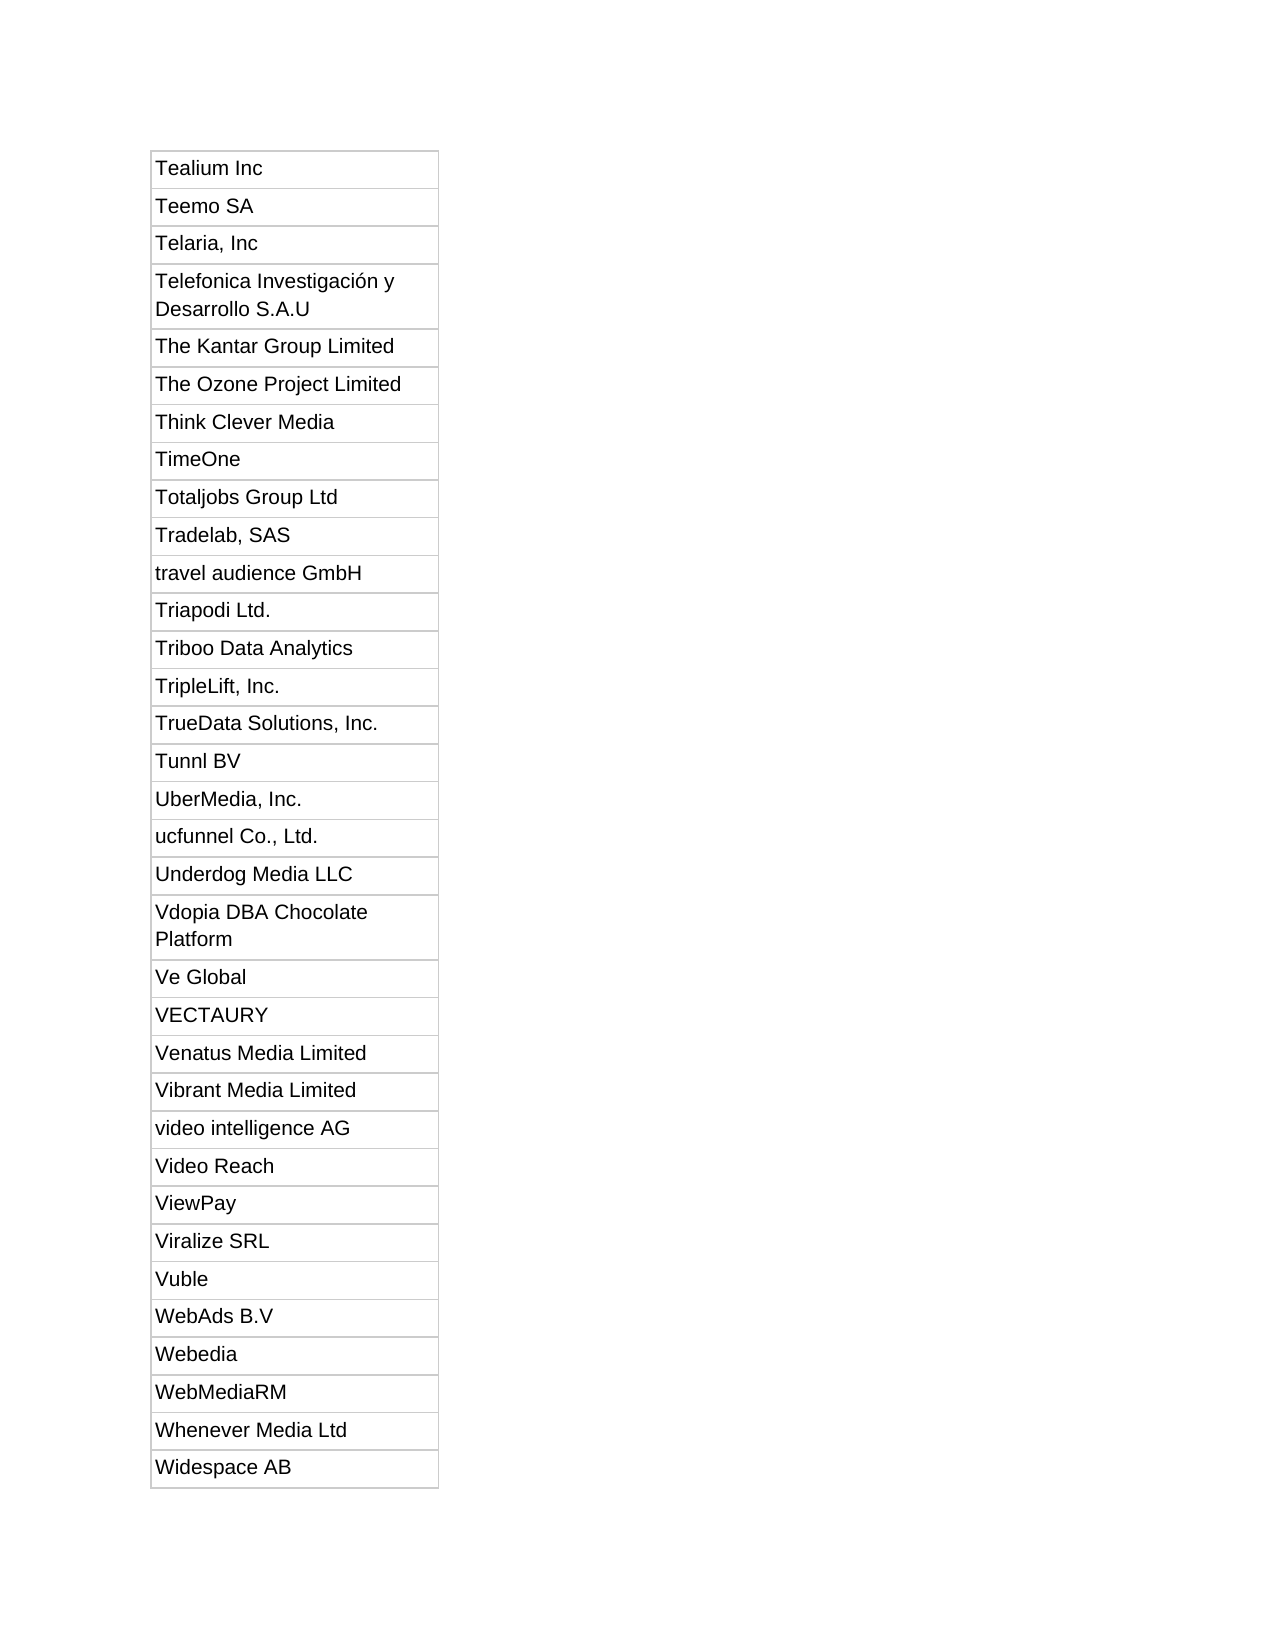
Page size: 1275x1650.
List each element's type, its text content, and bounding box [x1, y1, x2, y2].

table_cell Telaria, Inc [152, 227, 438, 263]
table_cell Underdog Media LLC [152, 858, 438, 894]
table_cell Video Reach [152, 1149, 438, 1185]
table_cell TripleLift, Inc. [152, 669, 438, 705]
table_cell Tealium Inc [152, 152, 438, 188]
table_cell video intelligence AG [152, 1112, 438, 1148]
table_cell WebAds B.V [152, 1300, 438, 1336]
table_cell Totaljobs Group Ltd [152, 481, 438, 517]
table_cell Triboo Data Analytics [152, 632, 438, 668]
table_cell Vdopia DBA Chocolate Platform [152, 896, 438, 959]
table_cell Teemo SA [152, 189, 438, 225]
table_cell Venatus Media Limited [152, 1036, 438, 1072]
table_cell Triapodi Ltd. [152, 594, 438, 630]
table_cell ViewPay [152, 1187, 438, 1223]
table_cell UberMedia, Inc. [152, 782, 438, 818]
table_cell Tunnl BV [152, 745, 438, 781]
table_cell The Kantar Group Limited [152, 330, 438, 366]
table_cell travel audience GmbH [152, 556, 438, 592]
table_cell Vibrant Media Limited [152, 1074, 438, 1110]
table_cell Vuble [152, 1262, 438, 1298]
table_cell Viralize SRL [152, 1225, 438, 1261]
table_cell ucfunnel Co., Ltd. [152, 820, 438, 856]
table_cell Ve Global [152, 961, 438, 997]
table_cell Tradelab, SAS [152, 518, 438, 554]
table_cell VECTAURY [152, 998, 438, 1034]
table_cell The Ozone Project Limited [152, 368, 438, 404]
table_cell Whenever Media Ltd [152, 1413, 438, 1449]
table_cell TrueData Solutions, Inc. [152, 707, 438, 743]
table_cell WebMediaRM [152, 1376, 438, 1412]
table_cell Widespace AB [152, 1451, 438, 1487]
table_cell TimeOne [152, 443, 438, 479]
table_cell Webedia [152, 1338, 438, 1374]
table_cell Telefonica Investigación y Desarrollo S.A.U [152, 265, 438, 328]
table_cell Think Clever Media [152, 405, 438, 441]
